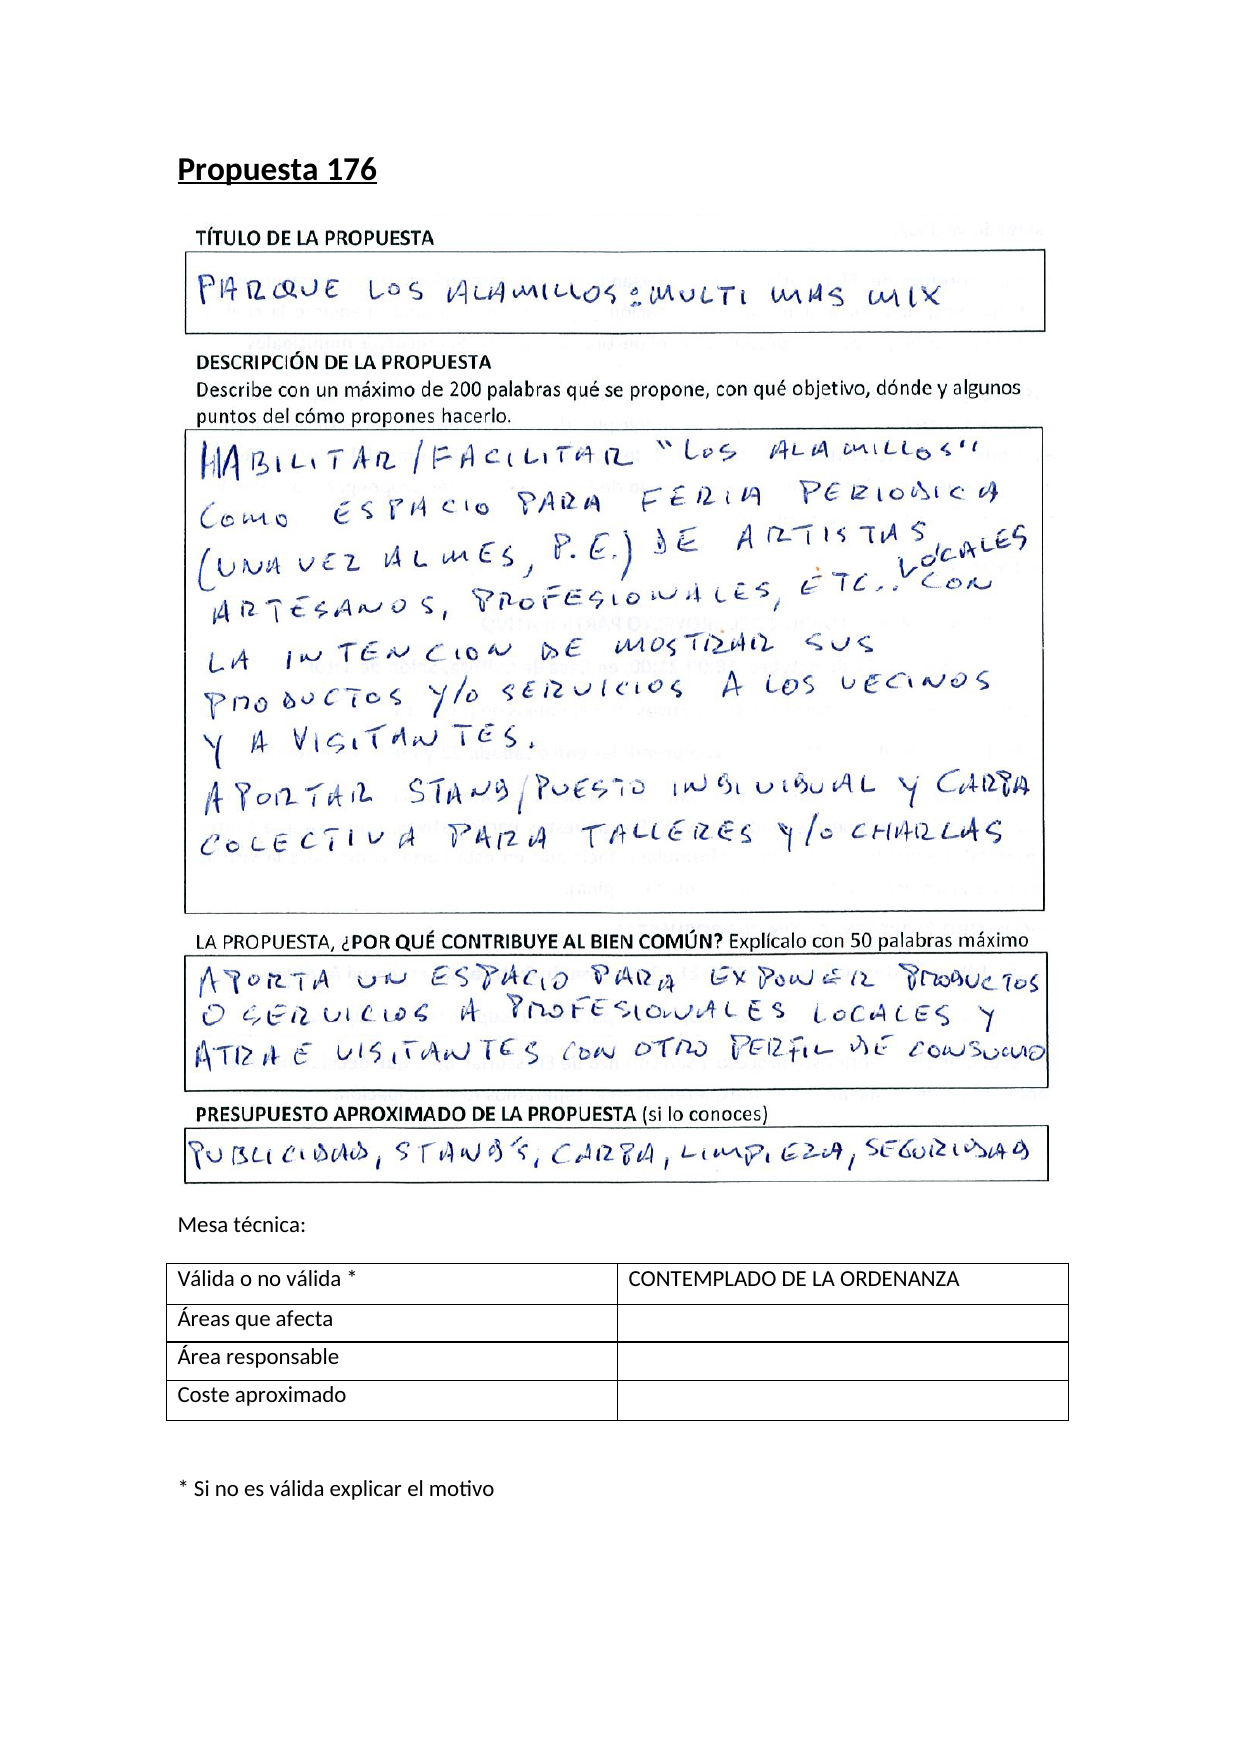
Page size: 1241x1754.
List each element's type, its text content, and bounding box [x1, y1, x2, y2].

table_cell [618, 1381, 1068, 1420]
table_cell Área responsable [167, 1343, 617, 1379]
text Propuesta 176 [177, 148, 1063, 188]
table_cell Coste aproximado [167, 1381, 617, 1420]
table_header Válida o no válida * [167, 1264, 617, 1303]
table_cell [618, 1305, 1068, 1341]
text Mesa técnica: [177, 1210, 1063, 1238]
table_cell Áreas que afecta [167, 1305, 617, 1341]
text * Si no es válida explicar el motivo [177, 1474, 1063, 1502]
table_header CONTEMPLADO DE LA ORDENANZA [618, 1264, 1068, 1303]
table_cell [618, 1343, 1068, 1379]
